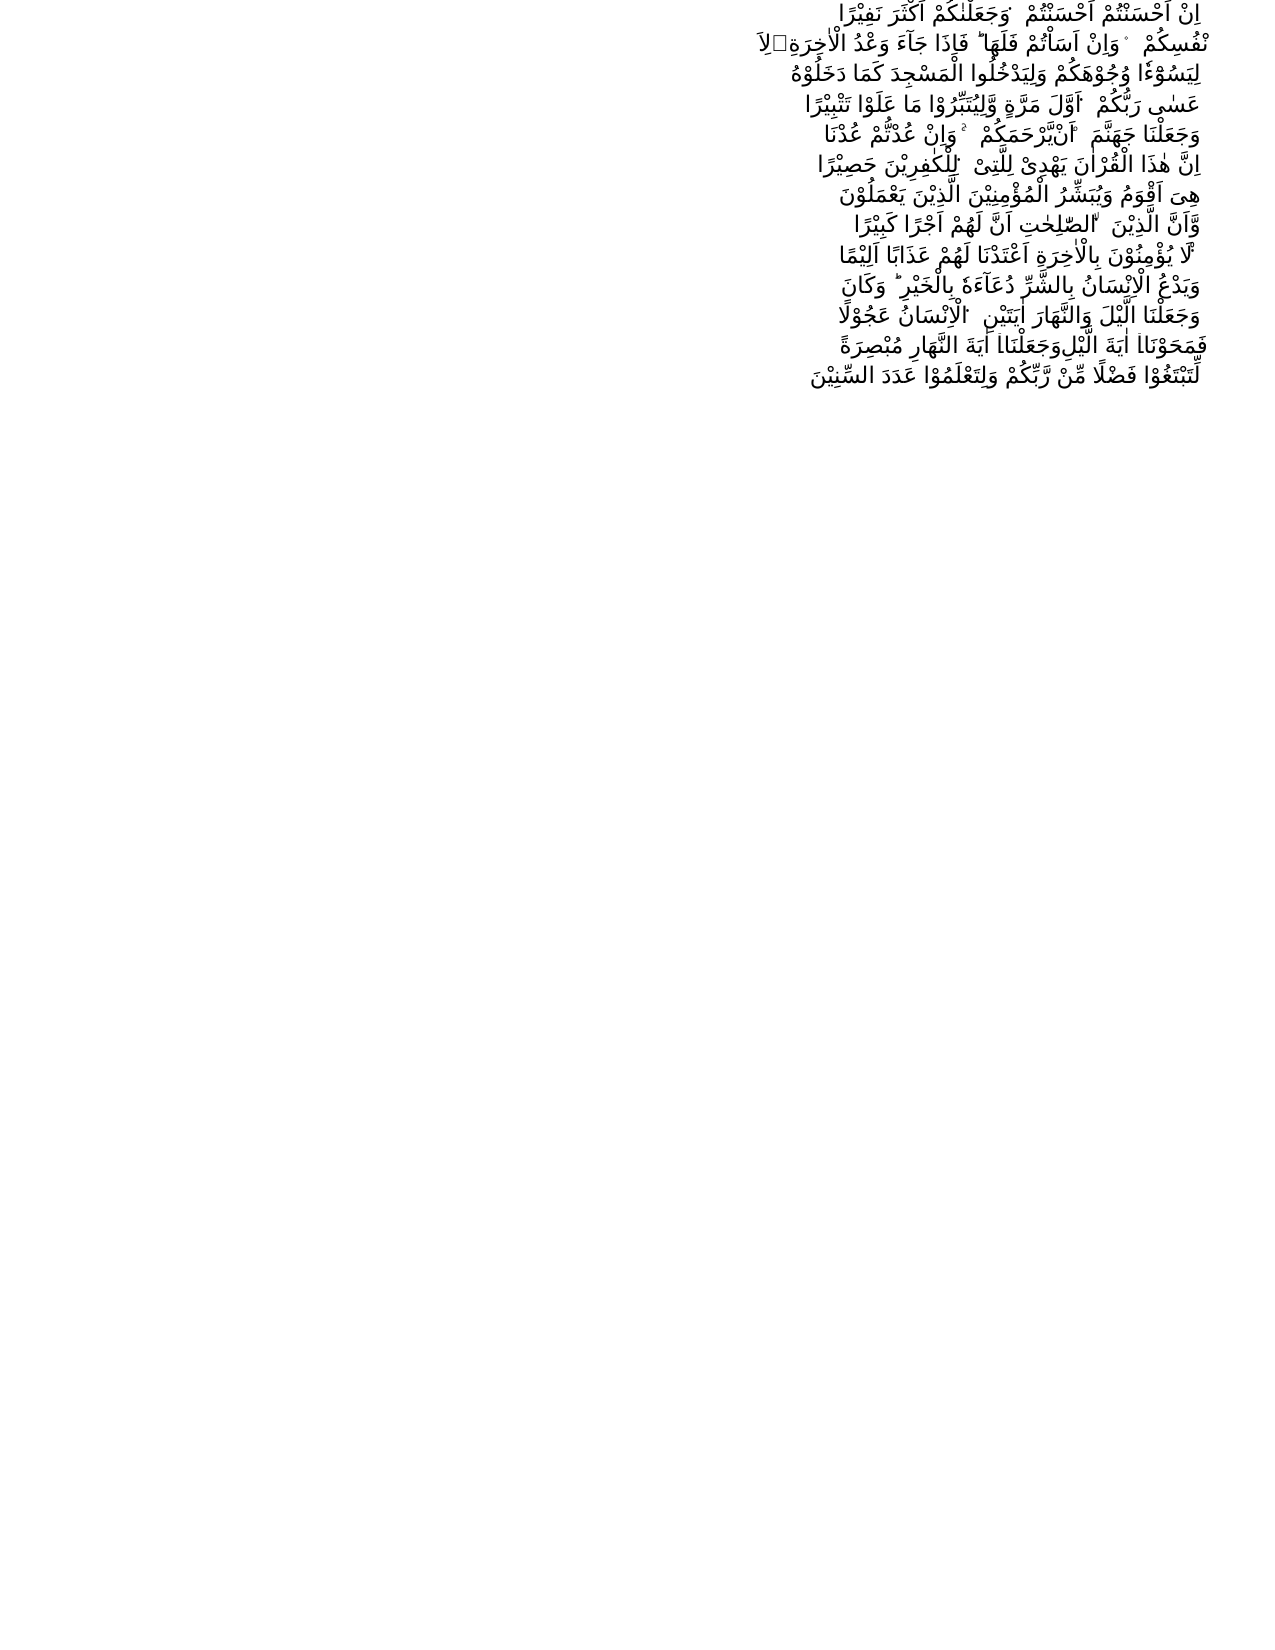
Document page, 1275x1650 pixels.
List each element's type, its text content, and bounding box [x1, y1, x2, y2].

text وَیَدْعُ الْاِنْسَانُ بِالشَّرِّ دُعَآءَهٗ بِالْخَیْرِ ؕ وَكَانَ [75, 272, 1200, 298]
text وَجَعَلْنٰكُمْ اَكْثَرَ نَفِیْرًا ۟ اِنْ اَحْسَنْتُمْ اَحْسَنْتُمْ [75, 0, 1200, 26]
text لِیَسُوْٓءٗا وُجُوْهَكُمْ وَلِیَدْخُلُوا الْمَسْجِدَ كَمَا دَخَلُوْهُ [75, 60, 1200, 87]
text اَوَّلَ مَرَّةٍ وَّلِیُتَبِّرُوْا مَا عَلَوْا تَتْبِیْرًا ۟ عَسٰی رَبُّكُمْ [75, 91, 1200, 117]
text الْاِنْسَانُ عَجُوْلًا ۟ وَجَعَلْنَا الَّیْلَ وَالنَّهَارَ اٰیَتَیْنِ [75, 302, 1200, 328]
text لِلْكٰفِرِیْنَ حَصِیْرًا ۟ اِنَّ هٰذَا الْقُرْاٰنَ یَهْدِیْ لِلَّتِیْ [75, 151, 1200, 177]
text لِاَنْفُسِكُمْ ۫ وَاِنْ اَسَاْتُمْ فَلَهَا ؕ فَاِذَا جَآءَ وَعْدُ الْاٰخِرَةِ [75, 30, 1200, 57]
text هِیَ اَقْوَمُ وَیُبَشِّرُ الْمُؤْمِنِیْنَ الَّذِیْنَ یَعْمَلُوْنَ [75, 181, 1200, 208]
text اَنْ یَّرْحَمَكُمْ ۚ وَاِنْ عُدْتُّمْ عُدْنَا ۘ وَجَعَلْنَا جَهَنَّمَ [75, 121, 1200, 147]
text فَمَحَوْنَاۤ اٰیَةَ الَّیْلِ وَجَعَلْنَاۤ اٰیَةَ النَّهَارِ مُبْصِرَةً [75, 332, 1200, 359]
text لَا یُؤْمِنُوْنَ بِالْاٰخِرَةِ اَعْتَدْنَا لَهُمْ عَذَابًا اَلِیْمًا ۟۠ [75, 242, 1200, 268]
text الصّٰلِحٰتِ اَنَّ لَهُمْ اَجْرًا كَبِیْرًا ۟ۙ وَّاَنَّ الَّذِیْنَ [75, 211, 1200, 238]
text لِّتَبْتَغُوْا فَضْلًا مِّنْ رَّبِّكُمْ وَلِتَعْلَمُوْا عَدَدَ السِّنِیْنَ [75, 362, 1200, 389]
